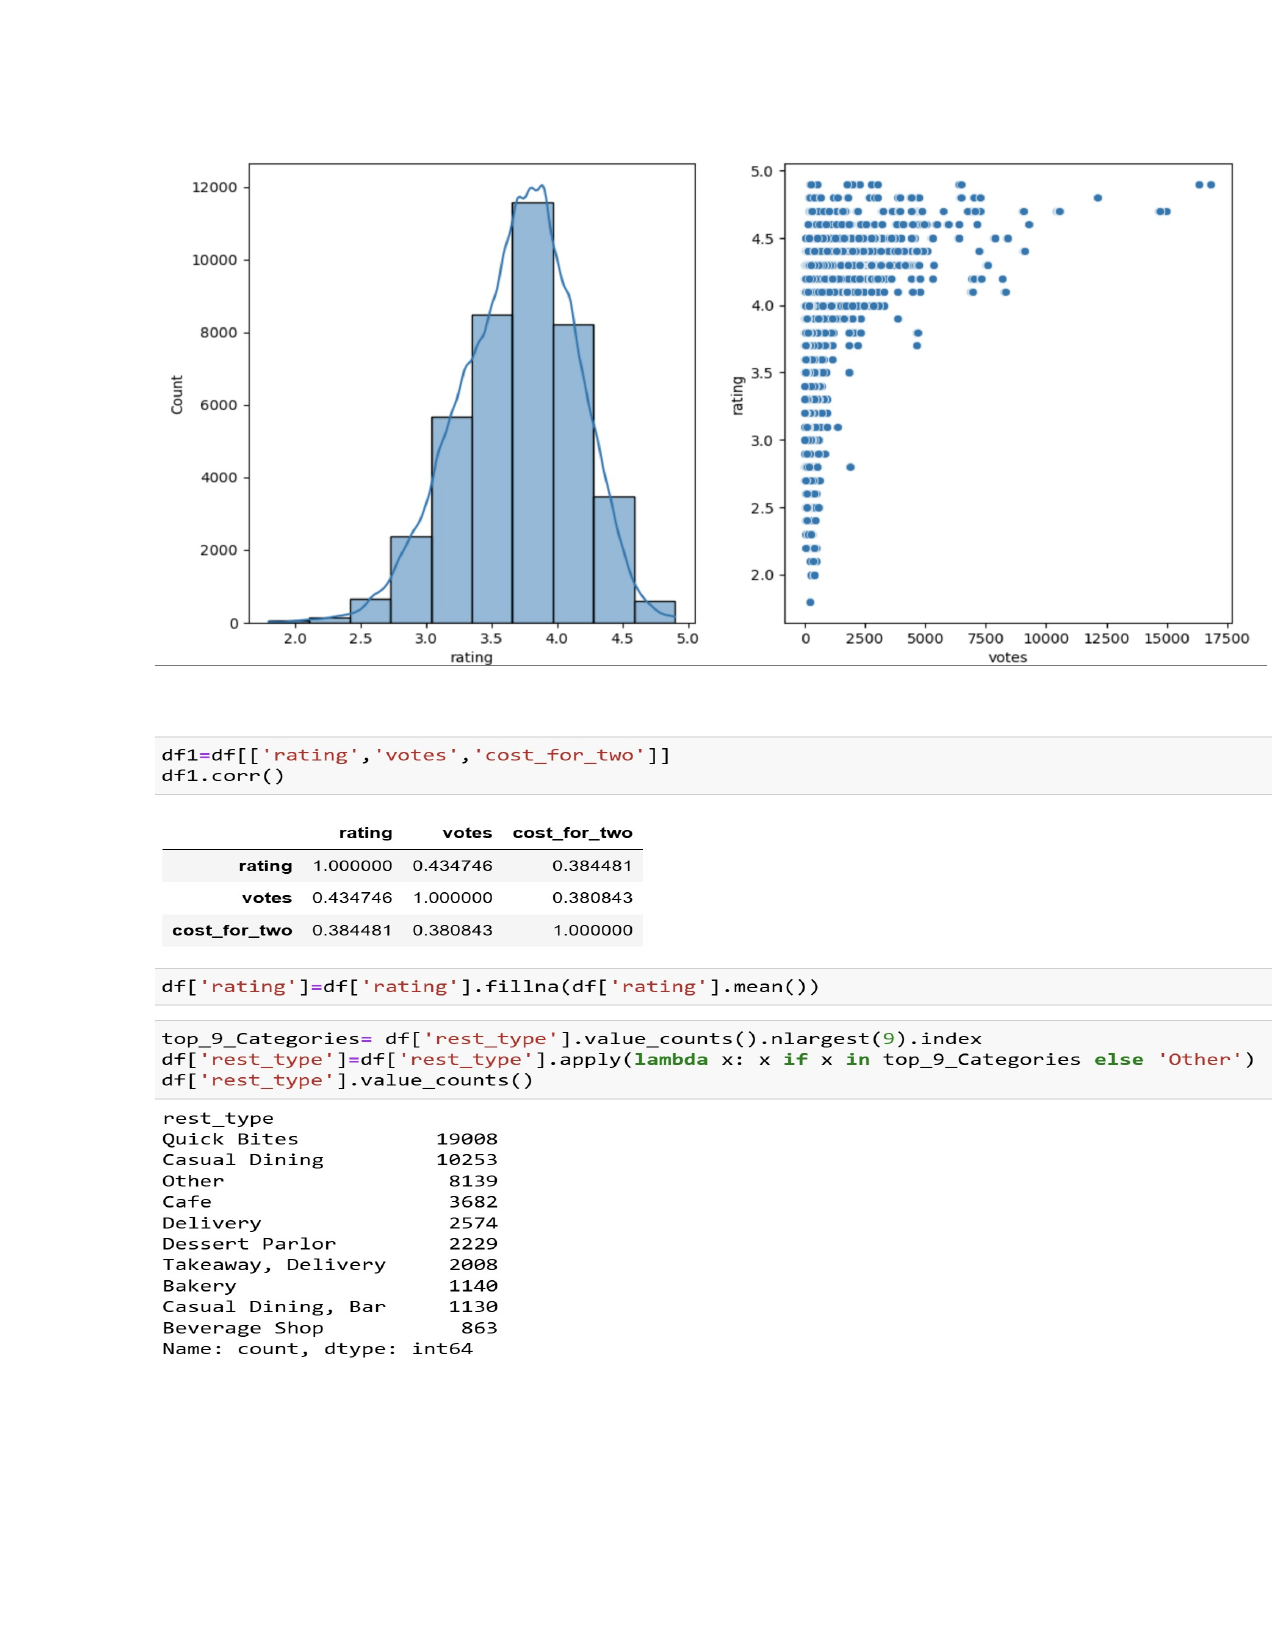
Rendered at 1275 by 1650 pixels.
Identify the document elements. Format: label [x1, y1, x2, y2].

picture [154, 735, 1272, 1364]
picture [154, 150, 1268, 666]
